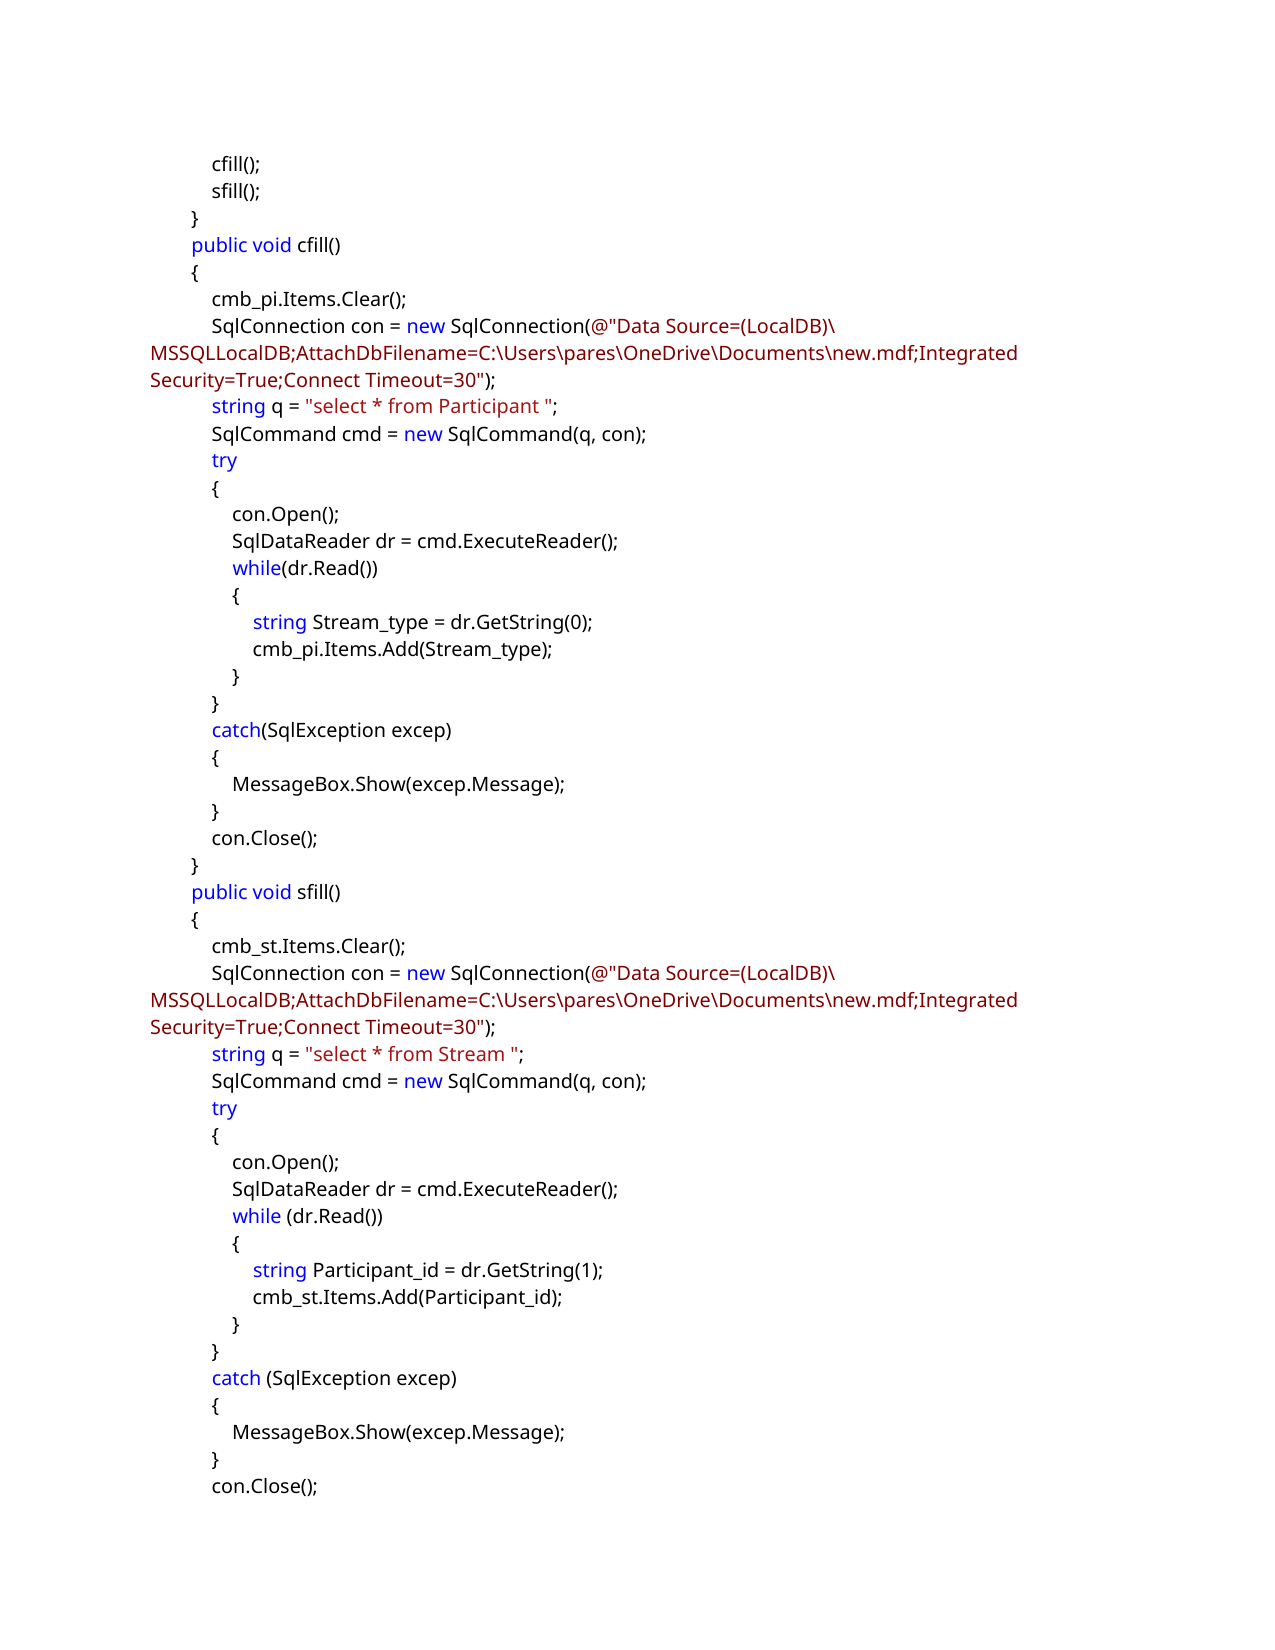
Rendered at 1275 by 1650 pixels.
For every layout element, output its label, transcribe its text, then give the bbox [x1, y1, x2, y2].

text catch (SqlException excep) [150, 1364, 1125, 1391]
text cmb_pi.Items.Add(Stream_type); [150, 636, 1125, 663]
text } [150, 1445, 1125, 1472]
text SqlConnection con = new SqlConnection(@"Data Source=(LocalDB)\MSSQLLocalDB;AttachDbFilename=C:\Users\pares\OneDrive\Documents\new.mdf;Integrated Security=True;Connect Timeout=30"); [150, 959, 1125, 1040]
text } [150, 1310, 1125, 1337]
text } [150, 663, 1125, 689]
text con.Open(); [150, 501, 1125, 528]
text SqlDataReader dr = cmd.ExecuteReader(); [150, 528, 1125, 555]
text { [150, 905, 1125, 932]
text con.Open(); [150, 1148, 1125, 1175]
text cmb_st.Items.Clear(); [150, 932, 1125, 959]
text con.Close(); [150, 1472, 1125, 1499]
text } [150, 204, 1125, 231]
text public void sfill() [150, 878, 1125, 905]
text catch(SqlException excep) [150, 717, 1125, 743]
text SqlCommand cmd = new SqlCommand(q, con); [150, 1067, 1125, 1094]
text } [150, 797, 1125, 824]
text while (dr.Read()) [150, 1202, 1125, 1229]
text con.Close(); [150, 824, 1125, 851]
text try [150, 1094, 1125, 1121]
text } [150, 689, 1125, 717]
text { [150, 743, 1125, 771]
text sfill(); [150, 177, 1125, 204]
text string q = "select * from Stream "; [150, 1040, 1125, 1067]
text } [150, 1337, 1125, 1364]
text cmb_pi.Items.Clear(); [150, 285, 1125, 312]
text { [150, 1229, 1125, 1256]
text { [150, 1121, 1125, 1148]
text { [150, 582, 1125, 609]
text cmb_st.Items.Add(Participant_id); [150, 1283, 1125, 1310]
text string q = "select * from Participant "; [150, 393, 1125, 420]
text public void cfill() [150, 231, 1125, 258]
text } [150, 851, 1125, 878]
text { [150, 474, 1125, 501]
text string Stream_type = dr.GetString(0); [150, 609, 1125, 636]
text MessageBox.Show(excep.Message); [150, 771, 1125, 797]
text { [150, 1391, 1125, 1418]
text SqlDataReader dr = cmd.ExecuteReader(); [150, 1175, 1125, 1202]
text MessageBox.Show(excep.Message); [150, 1418, 1125, 1445]
text while(dr.Read()) [150, 555, 1125, 582]
text SqlConnection con = new SqlConnection(@"Data Source=(LocalDB)\MSSQLLocalDB;AttachDbFilename=C:\Users\pares\OneDrive\Documents\new.mdf;Integrated Security=True;Connect Timeout=30"); [150, 312, 1125, 393]
text { [150, 258, 1125, 285]
text cfill(); [150, 150, 1125, 177]
text SqlCommand cmd = new SqlCommand(q, con); [150, 420, 1125, 447]
text string Participant_id = dr.GetString(1); [150, 1256, 1125, 1283]
text try [150, 447, 1125, 474]
